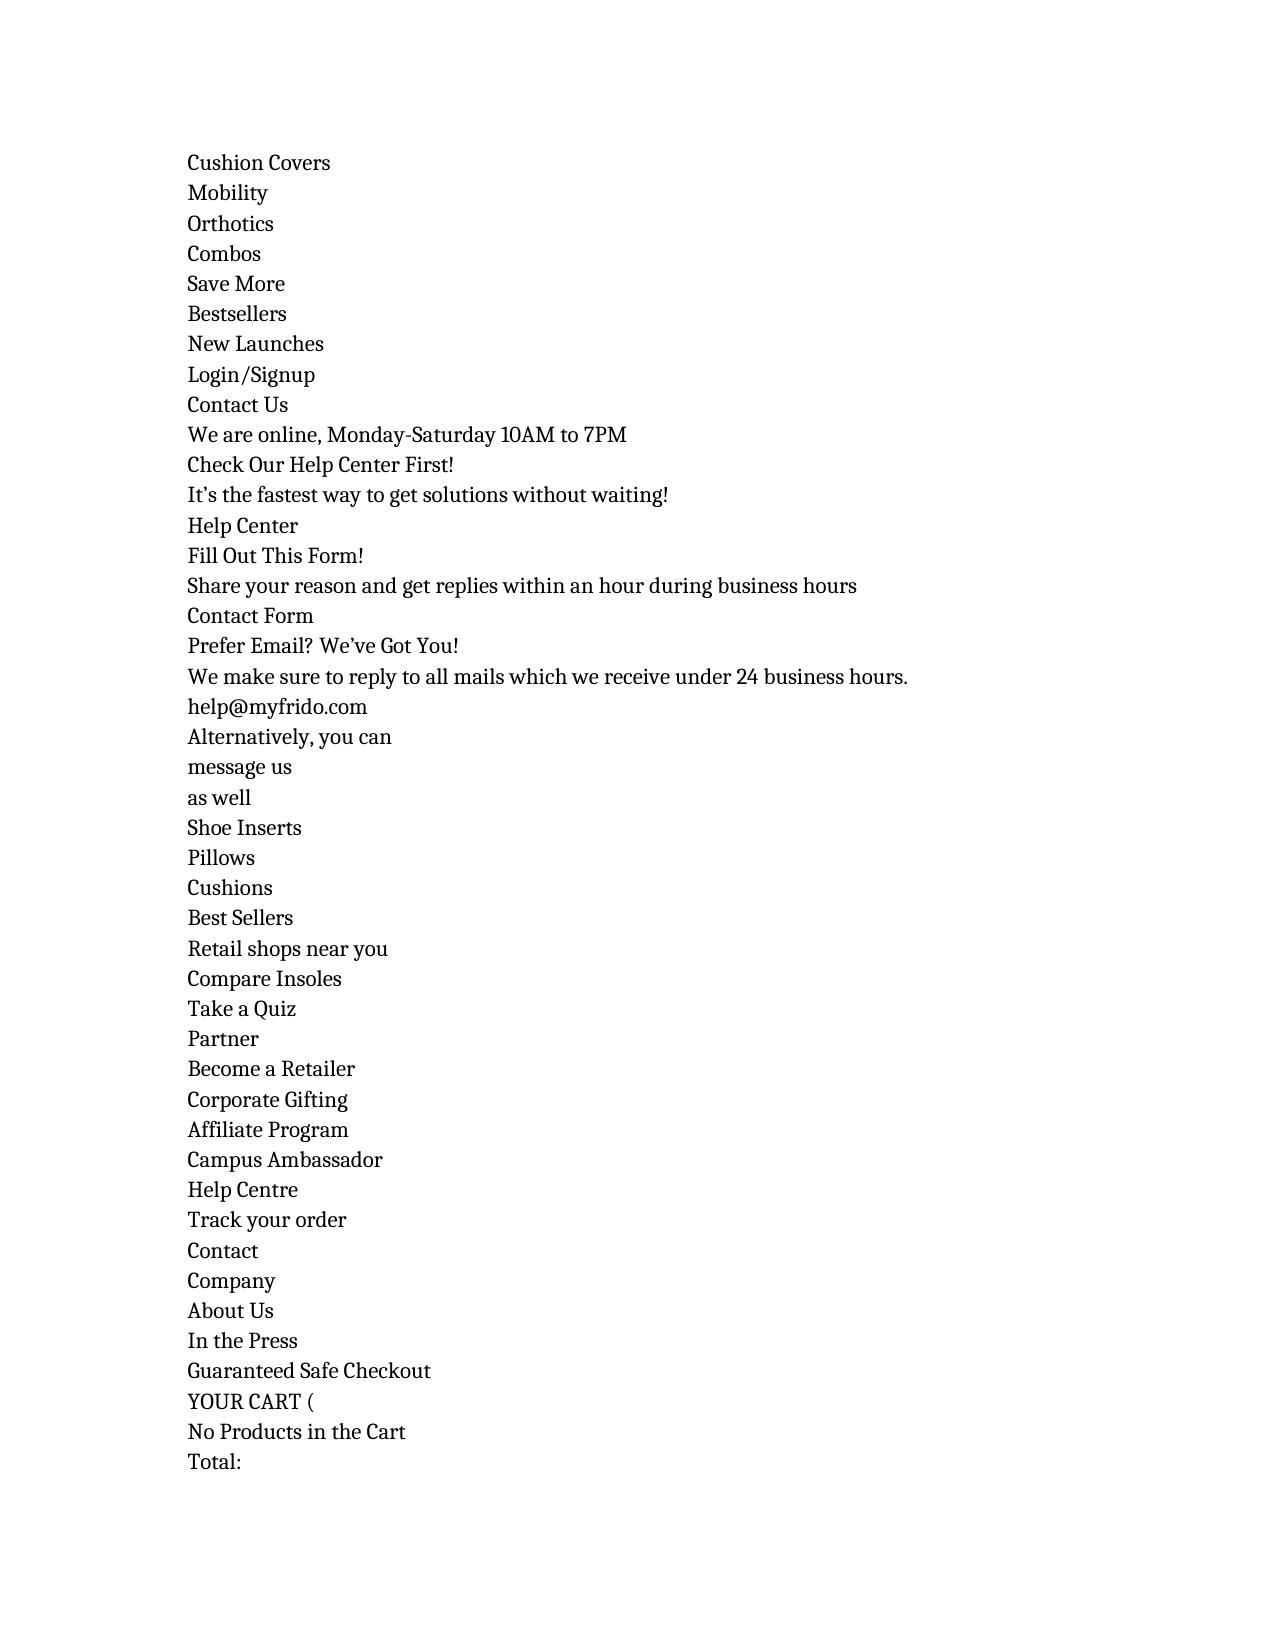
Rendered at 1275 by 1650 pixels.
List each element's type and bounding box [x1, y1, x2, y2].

text [187, 150, 1087, 1475]
